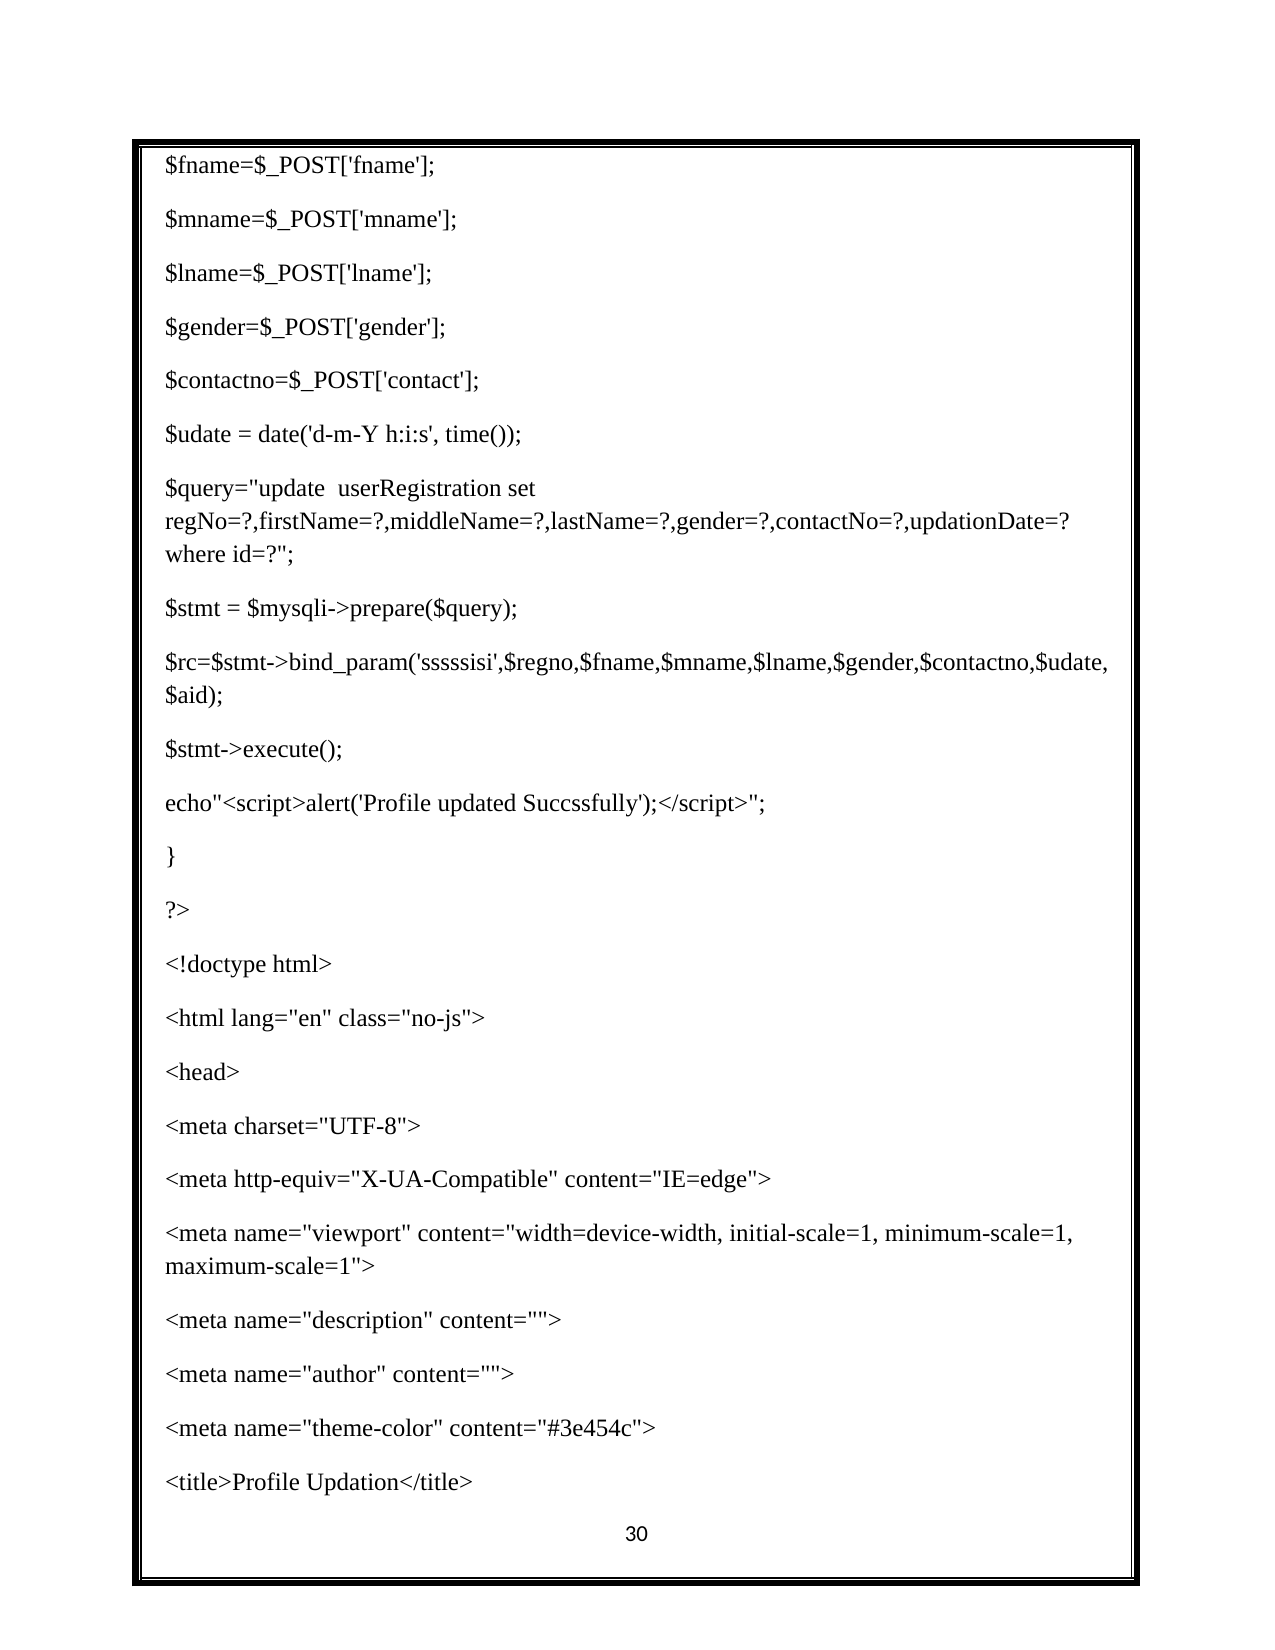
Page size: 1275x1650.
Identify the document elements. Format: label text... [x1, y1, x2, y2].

text $gender=$_POST['gender']; [165, 312, 1122, 340]
text $contactno=$_POST['contact']; [165, 365, 1122, 394]
text $stmt->execute(); [165, 734, 1122, 762]
text $stmt = $mysqli->prepare($query); [165, 593, 1122, 622]
text <meta name="viewport" content="width=device-width, initial-scale=1, minimum-scale=1, maximum-scale=1"> [165, 1218, 1122, 1280]
text <meta name="description" content=""> [165, 1305, 1122, 1334]
text <title>Profile Updation</title> [165, 1467, 1122, 1496]
text $udate = date('d-m-Y h:i:s', time()); [165, 419, 1122, 448]
text } [165, 841, 1122, 870]
text echo"<script>alert('Profile updated Succssfully');</script>"; [165, 788, 1122, 816]
text <html lang="en" class="no-js"> [165, 1003, 1122, 1032]
text <head> [165, 1057, 1122, 1086]
text $lname=$_POST['lname']; [165, 258, 1122, 286]
text <meta name="theme-color" content="#3e454c"> [165, 1413, 1122, 1442]
text $query="update userRegistration set regNo=?,firstName=?,middleName=?,lastName=?,gender=?,contactNo=?,updationDate=? where id=?"; [165, 473, 1122, 568]
text $mname=$_POST['mname']; [165, 204, 1122, 233]
text <!doctype html> [165, 949, 1122, 978]
text $rc=$stmt->bind_param('sssssisi',$regno,$fname,$mname,$lname,$gender,$contactno,$udate,$aid); [165, 647, 1122, 709]
text <meta charset="UTF-8"> [165, 1111, 1122, 1139]
text <meta http-equiv="X-UA-Compatible" content="IE=edge"> [165, 1164, 1122, 1193]
text ?> [165, 895, 1122, 924]
text <meta name="author" content=""> [165, 1359, 1122, 1388]
text $fname=$_POST['fname']; [165, 150, 1122, 179]
